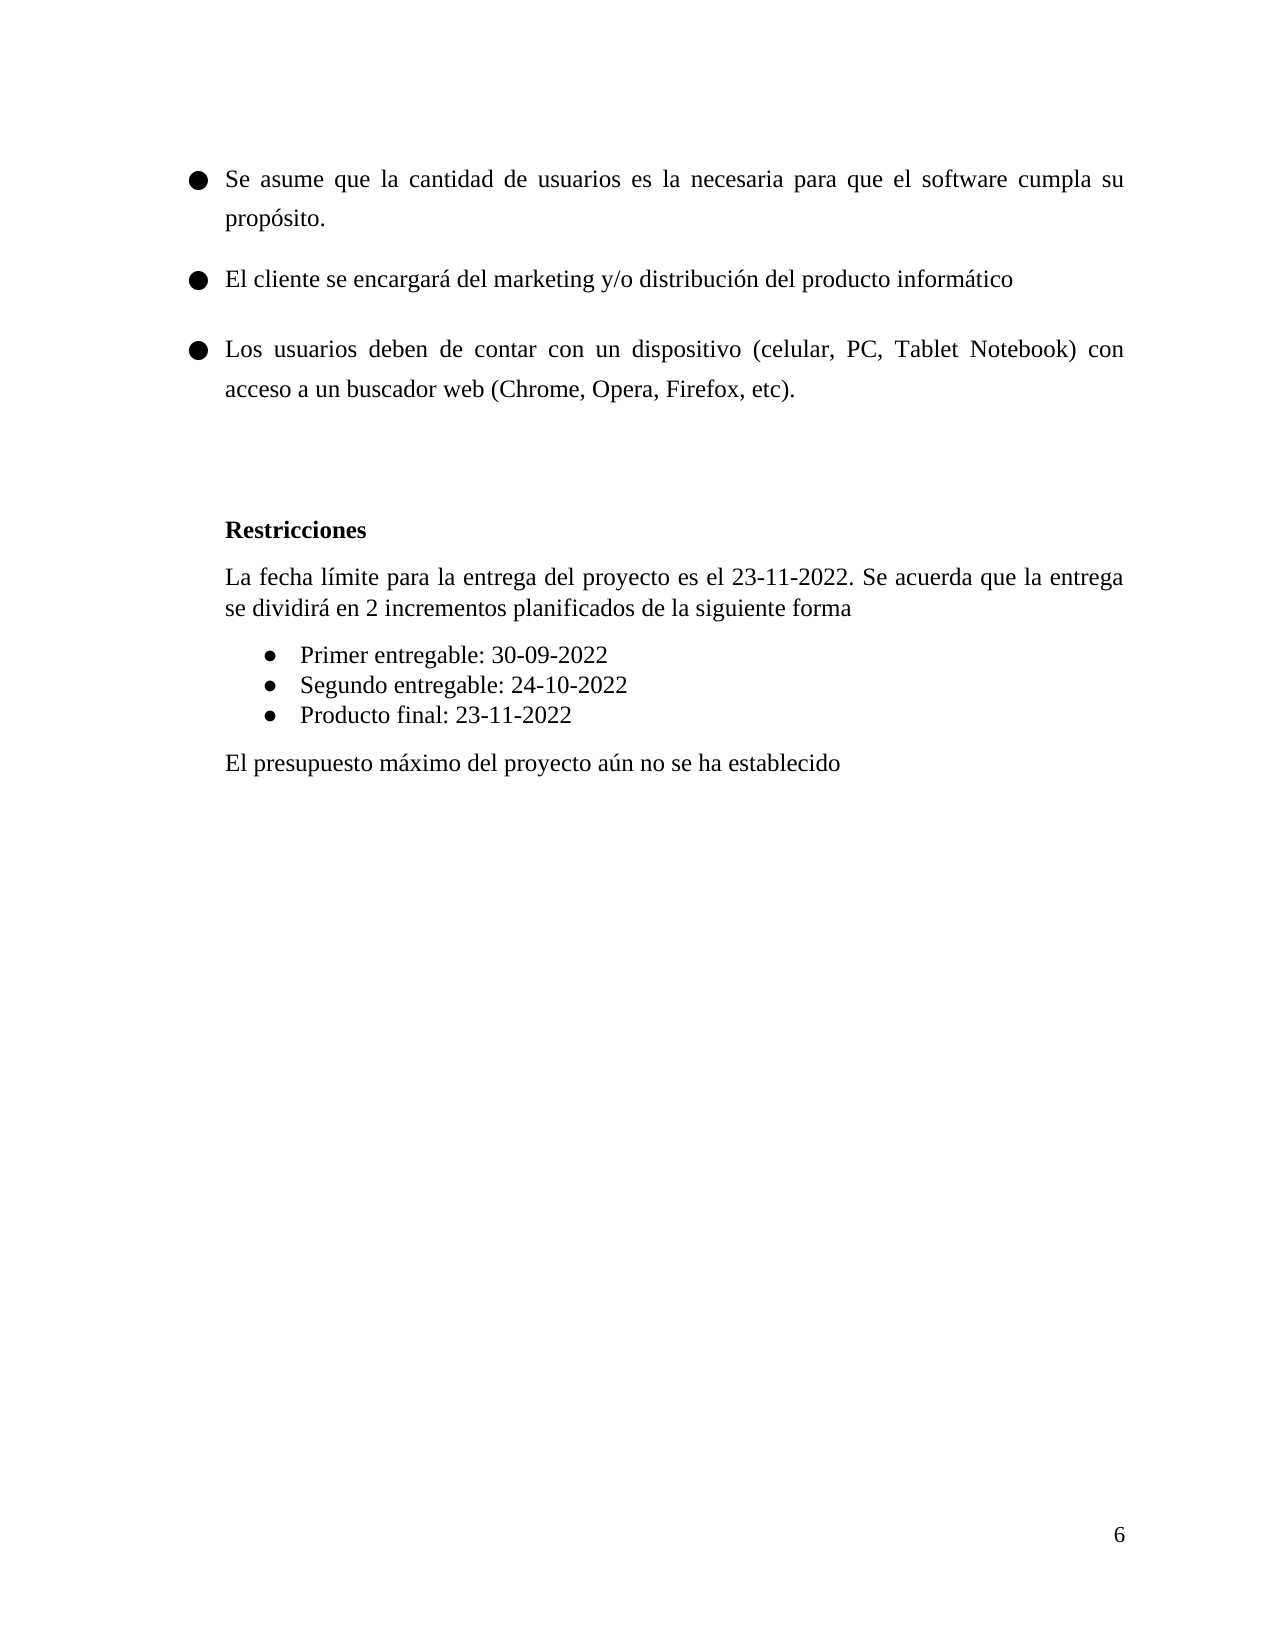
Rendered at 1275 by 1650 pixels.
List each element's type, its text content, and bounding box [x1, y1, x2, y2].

list Producto final: 23-11-2022 [262, 701, 1125, 729]
text Restricciones [225, 515, 1125, 544]
text El presupuesto máximo del proyecto aún no se ha establecido [225, 748, 1125, 776]
list Se asume que la cantidad de usuarios es la necesaria para que el software cumpla su propósito. [187, 150, 1125, 232]
list Los usuarios deben de contar con un dispositivo (celular, PC, Tablet Notebook) con acceso a un buscador web (Chrome, Opera, Firefox, etc). [187, 321, 1125, 403]
text La fecha límite para la entrega del proyecto es el 23-11-2022. Se acuerda que la entrega se dividirá en 2 incrementos planificados de la siguiente forma [225, 562, 1125, 621]
list Primer entregable: 30-09-2022 [262, 640, 1125, 668]
list El cliente se encargará del marketing y/o distribución del producto informático [187, 250, 1125, 301]
list Segundo entregable: 24-10-2022 [262, 670, 1125, 699]
